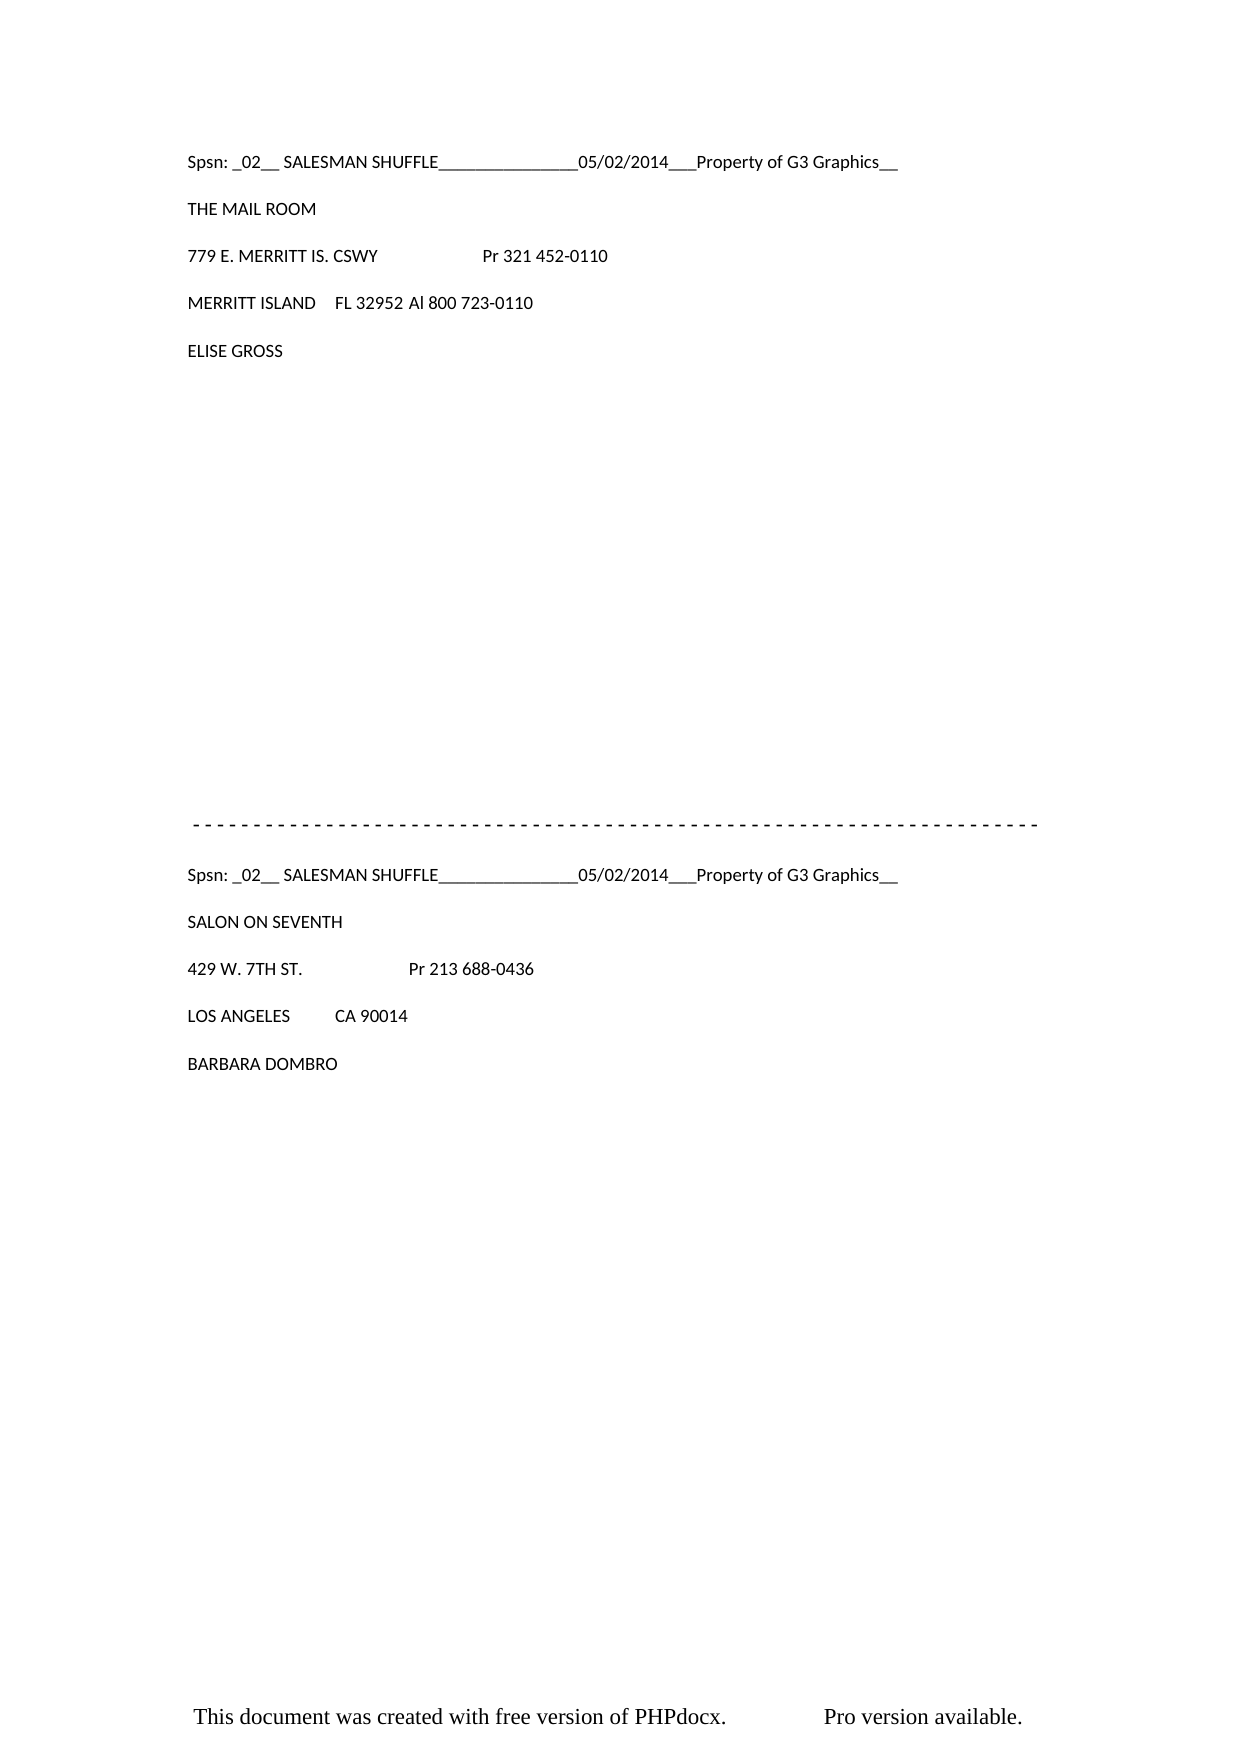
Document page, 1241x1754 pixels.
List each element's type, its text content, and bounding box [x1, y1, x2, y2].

text BARBARA DOMBRO [187, 1052, 1053, 1075]
text 779 E. MERRITT IS. CSWY Pr 321 452-0110 [187, 244, 1053, 267]
text - - - - - - - - - - - - - - - - - - - - - - - - - - - - - - - - - - - - - - - - - - - - - - - - - - - - - - - - - - - - - - - - - - - - - - [187, 810, 1053, 838]
text ELISE GROSS [187, 339, 1053, 362]
text SALON ON SEVENTH [187, 910, 1053, 933]
text MERRITT ISLAND FL 32952 Al 800 723-0110 [187, 292, 1053, 314]
text 429 W. 7TH ST. Pr 213 688-0436 [187, 957, 1053, 980]
text THE MAIL ROOM [187, 197, 1053, 220]
text Spsn: _02__ SALESMAN SHUFFLE_______________05/02/2014___Property of G3 Graphics__ [187, 863, 1053, 886]
text LOS ANGELES CA 90014 [187, 1005, 1053, 1028]
text Spsn: _02__ SALESMAN SHUFFLE_______________05/02/2014___Property of G3 Graphics__ [187, 150, 1053, 173]
